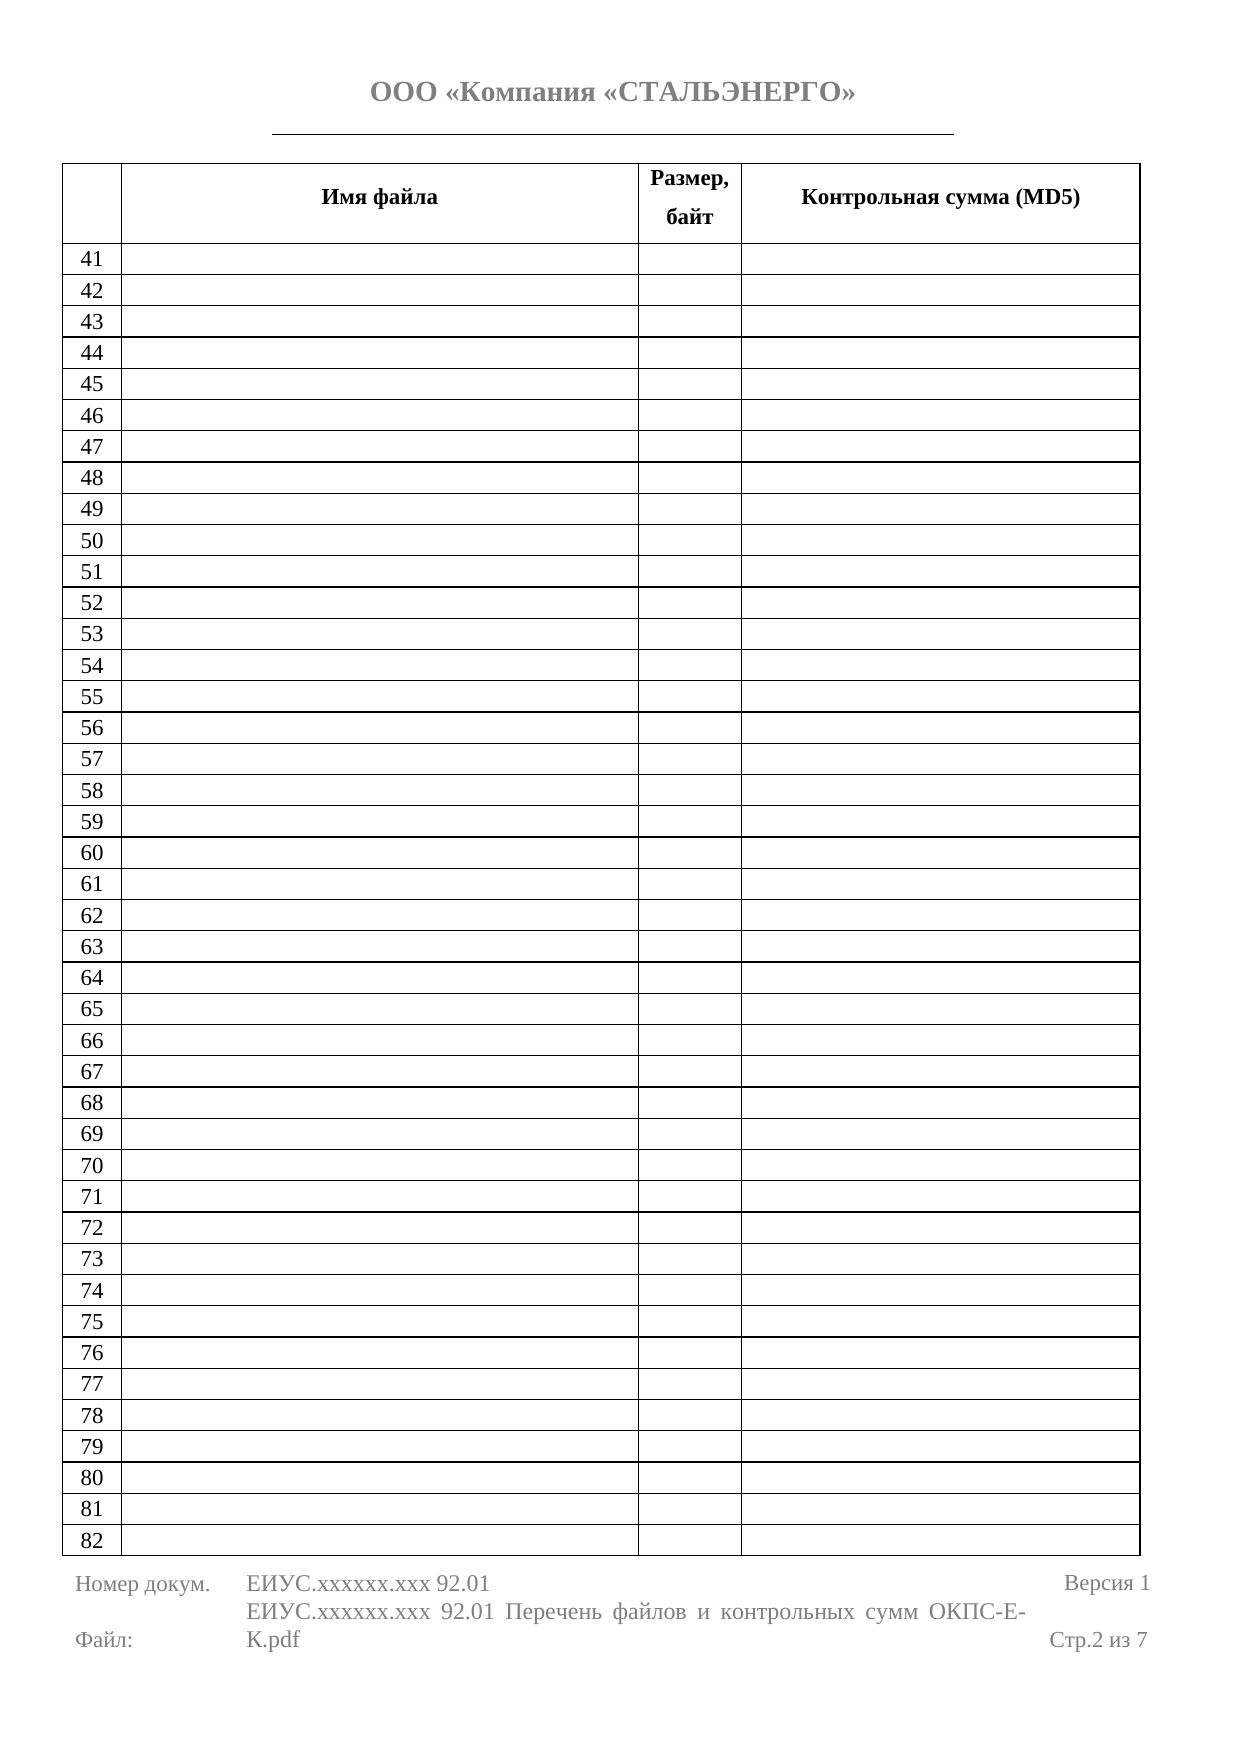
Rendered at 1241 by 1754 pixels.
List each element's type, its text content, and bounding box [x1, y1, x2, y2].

table_cell [122, 1244, 638, 1274]
table_cell [122, 775, 638, 805]
table_cell [122, 838, 638, 868]
table_cell 81 [63, 1494, 121, 1524]
table_cell [122, 1431, 638, 1461]
table_cell [742, 1431, 1139, 1461]
table_cell [742, 525, 1139, 555]
table_cell [639, 806, 741, 836]
table_cell [122, 275, 638, 305]
table_cell [742, 1400, 1139, 1430]
table_cell [742, 1244, 1139, 1274]
table_cell 44 [63, 338, 121, 368]
table_cell [122, 1213, 638, 1243]
table_cell [742, 588, 1139, 618]
table_cell [639, 1119, 741, 1149]
table_cell 43 [63, 306, 121, 336]
table_cell [122, 494, 638, 524]
table_cell [639, 338, 741, 368]
table_cell [742, 369, 1139, 399]
table_cell [639, 1525, 741, 1555]
table_cell [639, 369, 741, 399]
table_cell [122, 681, 638, 711]
table_cell [639, 244, 741, 274]
table_cell [742, 463, 1139, 493]
table_cell [639, 681, 741, 711]
table_cell 46 [63, 400, 121, 430]
table_cell 62 [63, 900, 121, 930]
table_cell [639, 963, 741, 993]
table_cell [122, 588, 638, 618]
table_cell [122, 369, 638, 399]
table_cell [639, 400, 741, 430]
table_cell [122, 806, 638, 836]
table_cell [122, 994, 638, 1024]
table_cell [742, 1213, 1139, 1243]
table_cell [742, 1025, 1139, 1055]
table_cell [742, 650, 1139, 680]
table_header [63, 164, 121, 243]
table_cell [742, 1119, 1139, 1149]
table_cell [639, 994, 741, 1024]
table_cell [639, 525, 741, 555]
table_cell 42 [63, 275, 121, 305]
table_cell [122, 1119, 638, 1149]
table_cell [742, 806, 1139, 836]
table_cell [639, 1213, 741, 1243]
table_cell [742, 1056, 1139, 1086]
table_cell [122, 556, 638, 586]
table_cell [742, 1306, 1139, 1336]
table_cell [639, 556, 741, 586]
table_cell [122, 931, 638, 961]
table_cell [122, 1056, 638, 1086]
table_cell [122, 1338, 638, 1368]
table_cell [639, 1150, 741, 1180]
table_cell [742, 713, 1139, 743]
table_cell [742, 1463, 1139, 1493]
table_cell [122, 1088, 638, 1118]
table_cell [122, 1275, 638, 1305]
table_cell [639, 463, 741, 493]
table_cell [122, 1494, 638, 1524]
table_cell [122, 744, 638, 774]
table_cell 71 [63, 1181, 121, 1211]
table_cell 58 [63, 775, 121, 805]
table_cell [742, 494, 1139, 524]
table_cell [122, 963, 638, 993]
table_cell [742, 1181, 1139, 1211]
table_cell 51 [63, 556, 121, 586]
table_cell [639, 619, 741, 649]
table_cell [122, 525, 638, 555]
table_cell [639, 1181, 741, 1211]
table_cell [122, 1525, 638, 1555]
table_cell 72 [63, 1213, 121, 1243]
table_cell 41 [63, 244, 121, 274]
table_cell 57 [63, 744, 121, 774]
table_cell 79 [63, 1431, 121, 1461]
table_cell [742, 556, 1139, 586]
table_cell [639, 1494, 741, 1524]
table_cell [122, 431, 638, 461]
table_cell [639, 1431, 741, 1461]
table_cell [122, 713, 638, 743]
table_cell 69 [63, 1119, 121, 1149]
table_cell 82 [63, 1525, 121, 1555]
table_cell [742, 994, 1139, 1024]
table_cell [742, 744, 1139, 774]
table_cell 66 [63, 1025, 121, 1055]
table_cell [639, 588, 741, 618]
table_cell [639, 713, 741, 743]
table_cell [742, 931, 1139, 961]
table_cell [122, 619, 638, 649]
table_cell [742, 1369, 1139, 1399]
table_cell 54 [63, 650, 121, 680]
table_cell [639, 650, 741, 680]
table_header Имя файла [122, 164, 638, 243]
table_cell 53 [63, 619, 121, 649]
table_cell [742, 681, 1139, 711]
table_cell [639, 1338, 741, 1368]
table_cell [742, 838, 1139, 868]
table_cell [742, 1525, 1139, 1555]
table_cell 74 [63, 1275, 121, 1305]
table_cell 52 [63, 588, 121, 618]
table_cell 56 [63, 713, 121, 743]
table_cell [122, 338, 638, 368]
table_cell [742, 963, 1139, 993]
table_cell [639, 1400, 741, 1430]
table_cell [639, 275, 741, 305]
table_cell [122, 306, 638, 336]
table_cell [122, 1400, 638, 1430]
table_cell [742, 619, 1139, 649]
table_cell [639, 494, 741, 524]
table_cell [742, 1150, 1139, 1180]
table_cell [742, 1088, 1139, 1118]
table_cell [639, 931, 741, 961]
table_cell [122, 400, 638, 430]
table_cell 78 [63, 1400, 121, 1430]
table_cell [742, 1494, 1139, 1524]
table_cell [639, 838, 741, 868]
table_cell [639, 1369, 741, 1399]
table_cell 64 [63, 963, 121, 993]
table_cell [122, 1463, 638, 1493]
table_cell [122, 900, 638, 930]
table_cell [639, 1025, 741, 1055]
table_cell [742, 869, 1139, 899]
table_cell [122, 1025, 638, 1055]
table_cell [742, 900, 1139, 930]
table_cell [742, 1338, 1139, 1368]
table_cell 49 [63, 494, 121, 524]
table_cell 45 [63, 369, 121, 399]
table_cell [742, 1275, 1139, 1305]
table_cell [122, 463, 638, 493]
table_cell [639, 1275, 741, 1305]
table_cell [742, 775, 1139, 805]
table_cell [122, 1150, 638, 1180]
table_cell [639, 1463, 741, 1493]
table_cell 67 [63, 1056, 121, 1086]
table_cell [639, 1244, 741, 1274]
table_cell 47 [63, 431, 121, 461]
table_cell [122, 1369, 638, 1399]
table_cell 63 [63, 931, 121, 961]
table_cell [742, 275, 1139, 305]
table_cell [639, 431, 741, 461]
table_cell [122, 1181, 638, 1211]
table_cell [742, 244, 1139, 274]
table_cell 50 [63, 525, 121, 555]
table_cell [742, 431, 1139, 461]
table_cell 61 [63, 869, 121, 899]
table_cell [639, 900, 741, 930]
table_cell [742, 400, 1139, 430]
table_cell 60 [63, 838, 121, 868]
table_cell [122, 244, 638, 274]
table_cell [122, 869, 638, 899]
table_cell 76 [63, 1338, 121, 1368]
table_header Контрольная сумма (MD5) [742, 164, 1139, 243]
table_cell 77 [63, 1369, 121, 1399]
table_cell 73 [63, 1244, 121, 1274]
table_cell [639, 869, 741, 899]
table_cell 80 [63, 1463, 121, 1493]
table_cell 55 [63, 681, 121, 711]
table_cell [742, 306, 1139, 336]
table_cell [639, 306, 741, 336]
table_cell 59 [63, 806, 121, 836]
table_cell 75 [63, 1306, 121, 1336]
table_cell 68 [63, 1088, 121, 1118]
table_cell [639, 775, 741, 805]
table_cell 65 [63, 994, 121, 1024]
table_cell [742, 338, 1139, 368]
table_cell [122, 1306, 638, 1336]
table_cell 48 [63, 463, 121, 493]
table_cell [639, 1056, 741, 1086]
table_cell 70 [63, 1150, 121, 1180]
table_cell [122, 650, 638, 680]
table_cell [639, 744, 741, 774]
table_cell [639, 1306, 741, 1336]
table_header Размер, байт [639, 164, 741, 243]
table_cell [639, 1088, 741, 1118]
